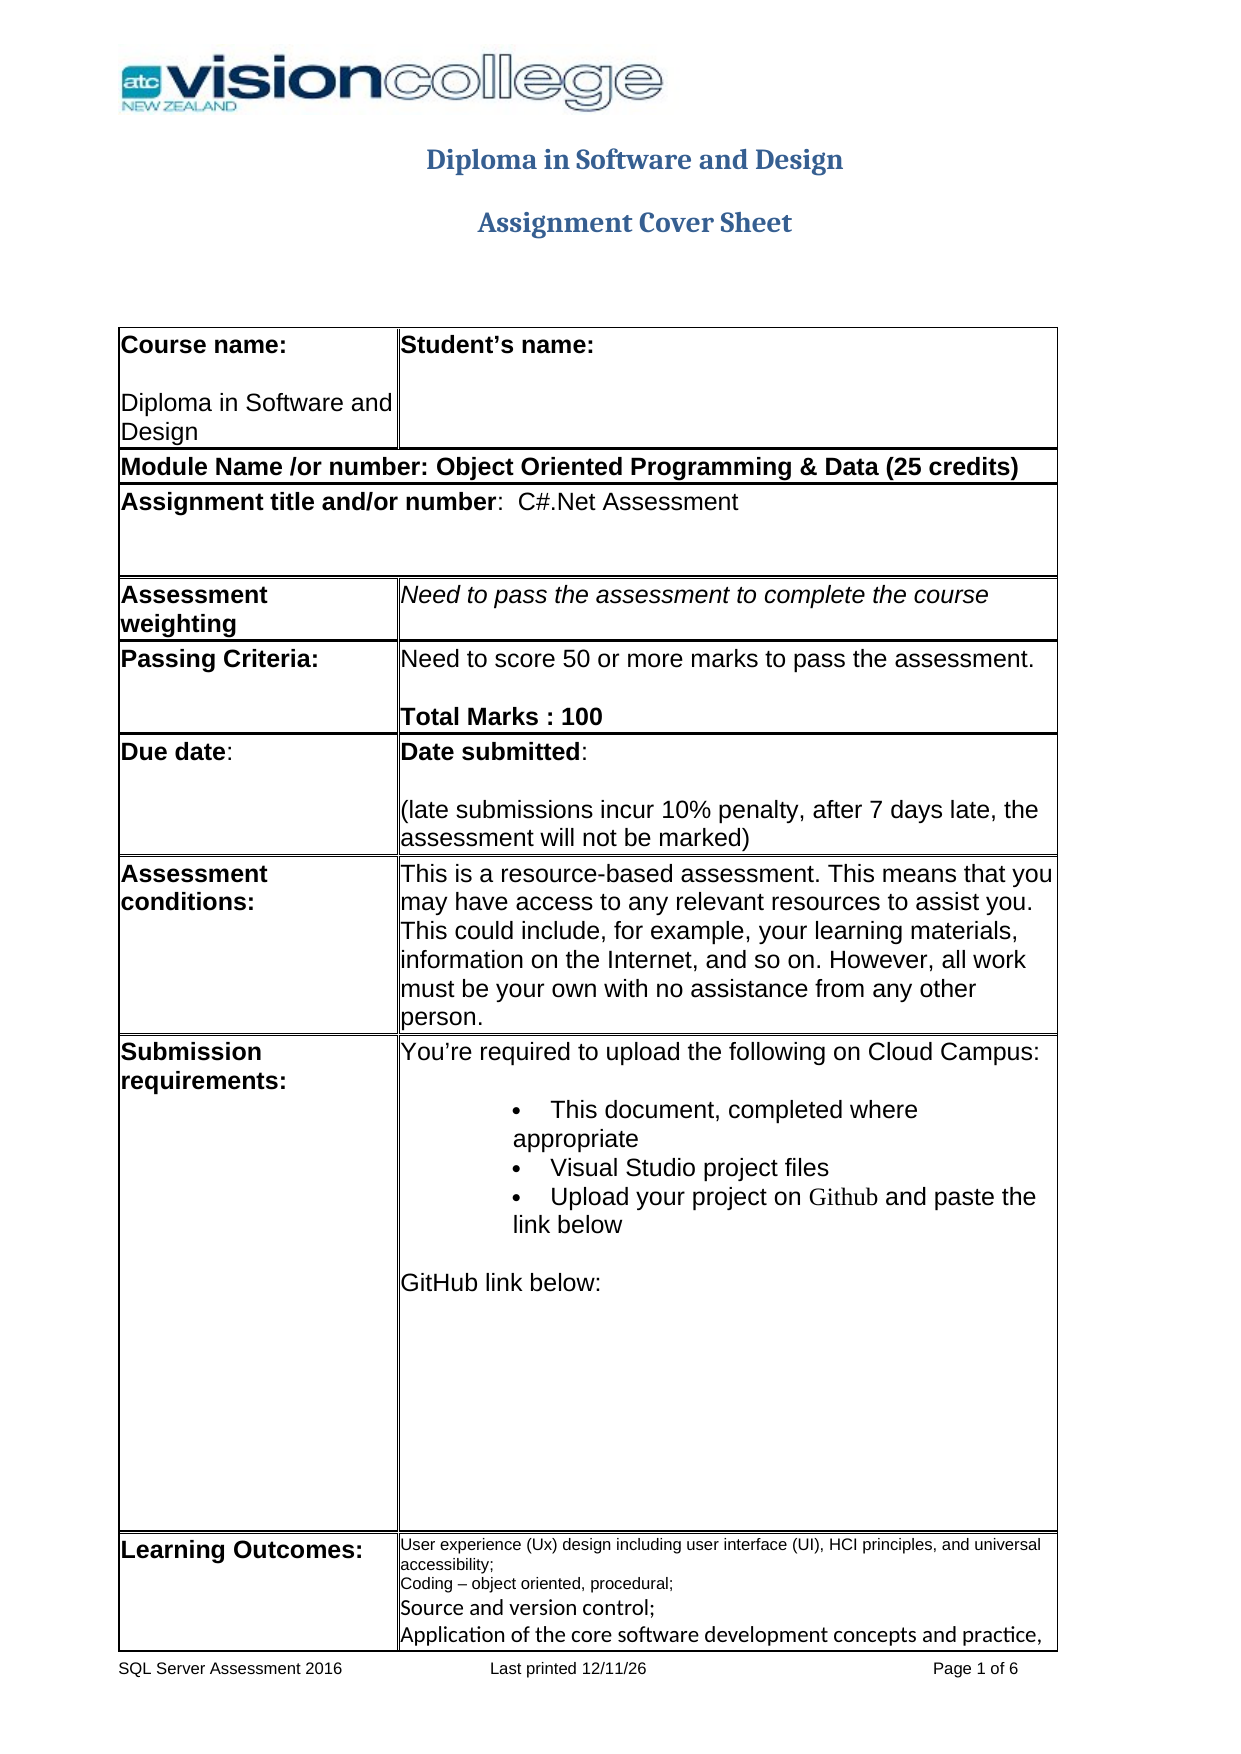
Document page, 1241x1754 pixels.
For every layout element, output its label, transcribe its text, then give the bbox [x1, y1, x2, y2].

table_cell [400, 1534, 1057, 1650]
table_cell Need to score 50 or more marks to pass the assessment. Total Marks : 100 [400, 642, 1057, 732]
table_cell Assignment title and/or number: C#.Net Assessment [120, 485, 1057, 575]
picture [118, 44, 684, 115]
table_cell Date submitted: (late submissions incur 10% penalty, after 7 days late, the assessment will not be marked) [400, 735, 1057, 854]
table_header Student’s name: [400, 328, 1057, 447]
table_header Course name: Diploma in Software and Design [120, 328, 397, 447]
table_cell Submission requirements: [120, 1036, 397, 1530]
table_cell Learning Outcomes: [120, 1534, 397, 1650]
table_cell Assessment weighting [120, 579, 397, 639]
table_cell Module Name /or number: Object Oriented Programming & Data (25 credits) [120, 450, 1057, 482]
table_cell Assessment conditions: [120, 857, 397, 1033]
table_cell Passing Criteria: [120, 642, 397, 732]
table_cell Need to pass the assessment to complete the course [400, 579, 1057, 639]
table_cell You’re required to upload the following on Cloud Campus: This document, completed where appropriate Visual Studio project files Upload your project on Github and paste the link below GitHub link below: [400, 1036, 1057, 1530]
table_cell This is a resource-based assessment. This means that you may have access to any relevant resources to assist you. This could include, for example, your learning materials, information on the Internet, and so on. However, all work must be your own with no assistance from any other person. [400, 857, 1057, 1033]
text Assignment Cover Sheet [154, 206, 1122, 240]
table_cell Due date: [120, 735, 397, 854]
text Diploma in Software and Design [154, 143, 1122, 177]
